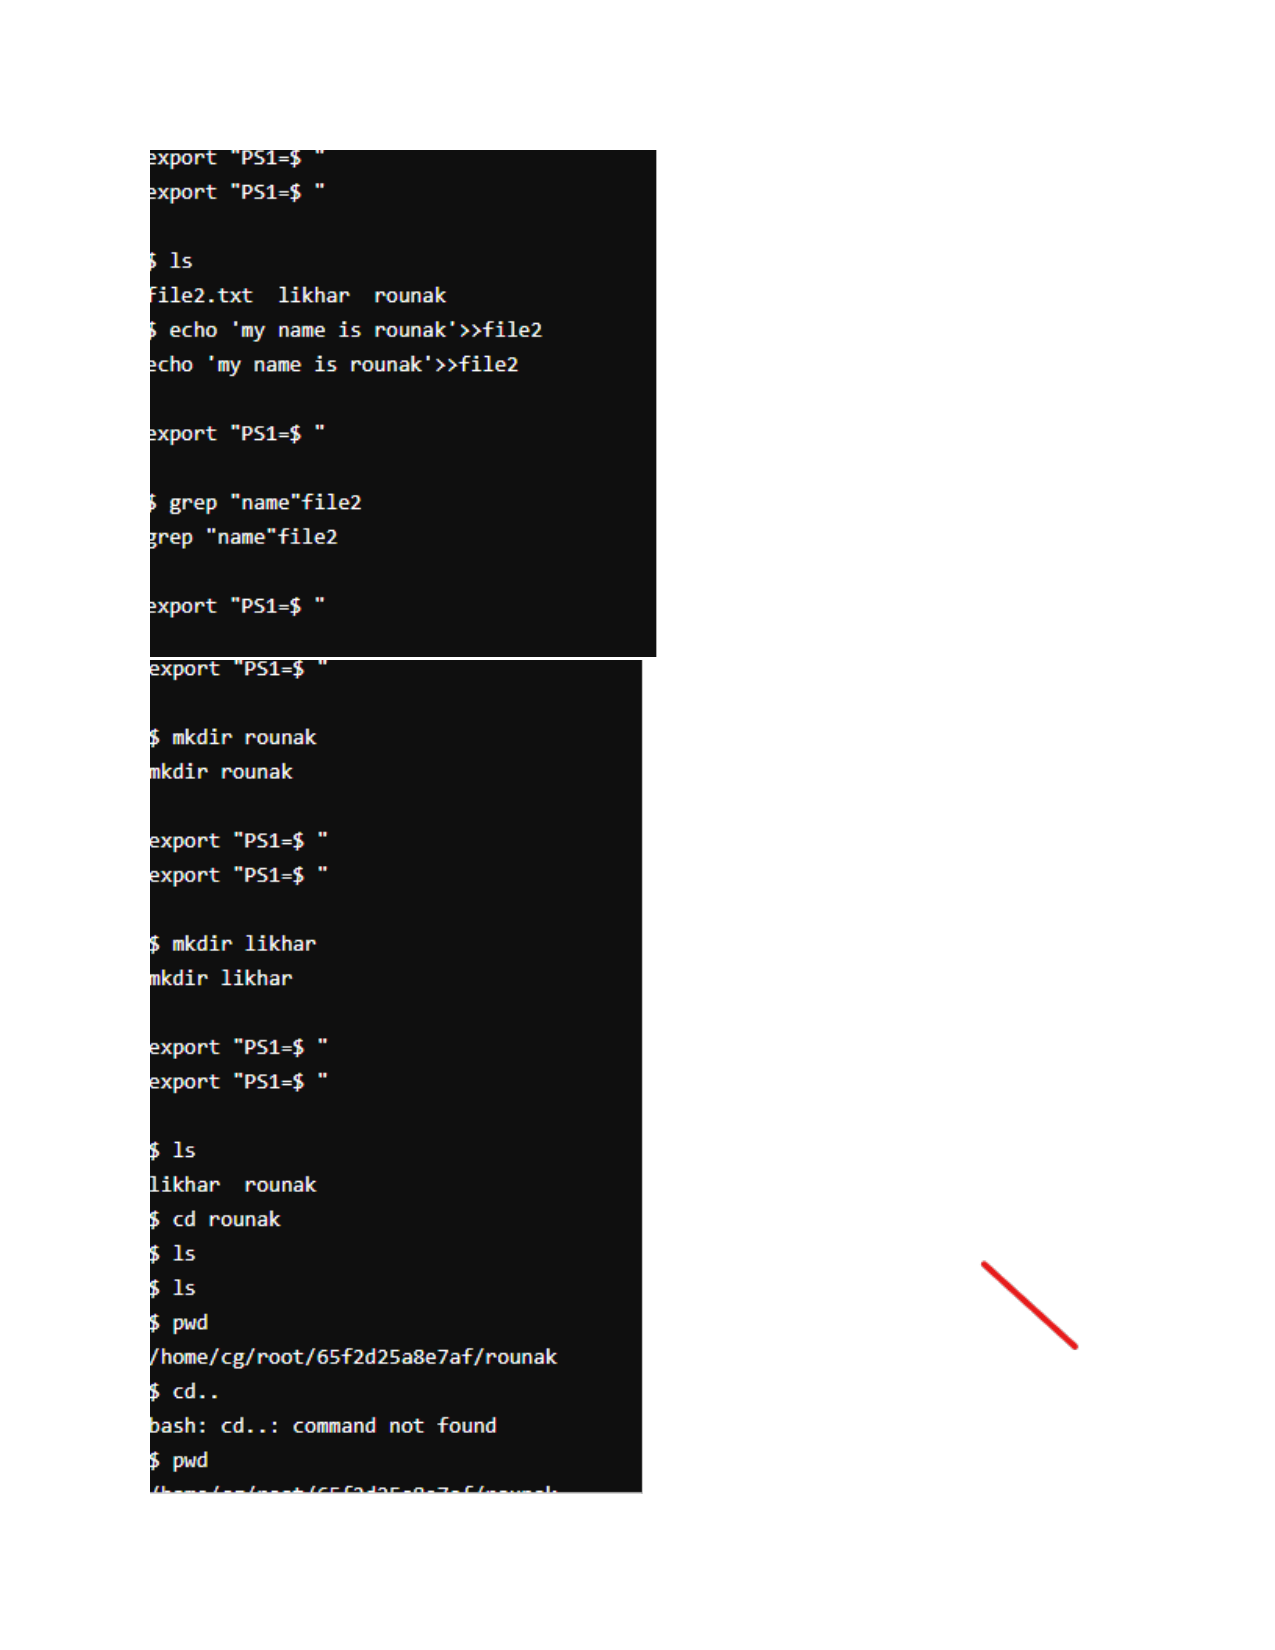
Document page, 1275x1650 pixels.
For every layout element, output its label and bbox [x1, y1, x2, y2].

picture [150, 150, 657, 657]
picture [150, 660, 1080, 1494]
